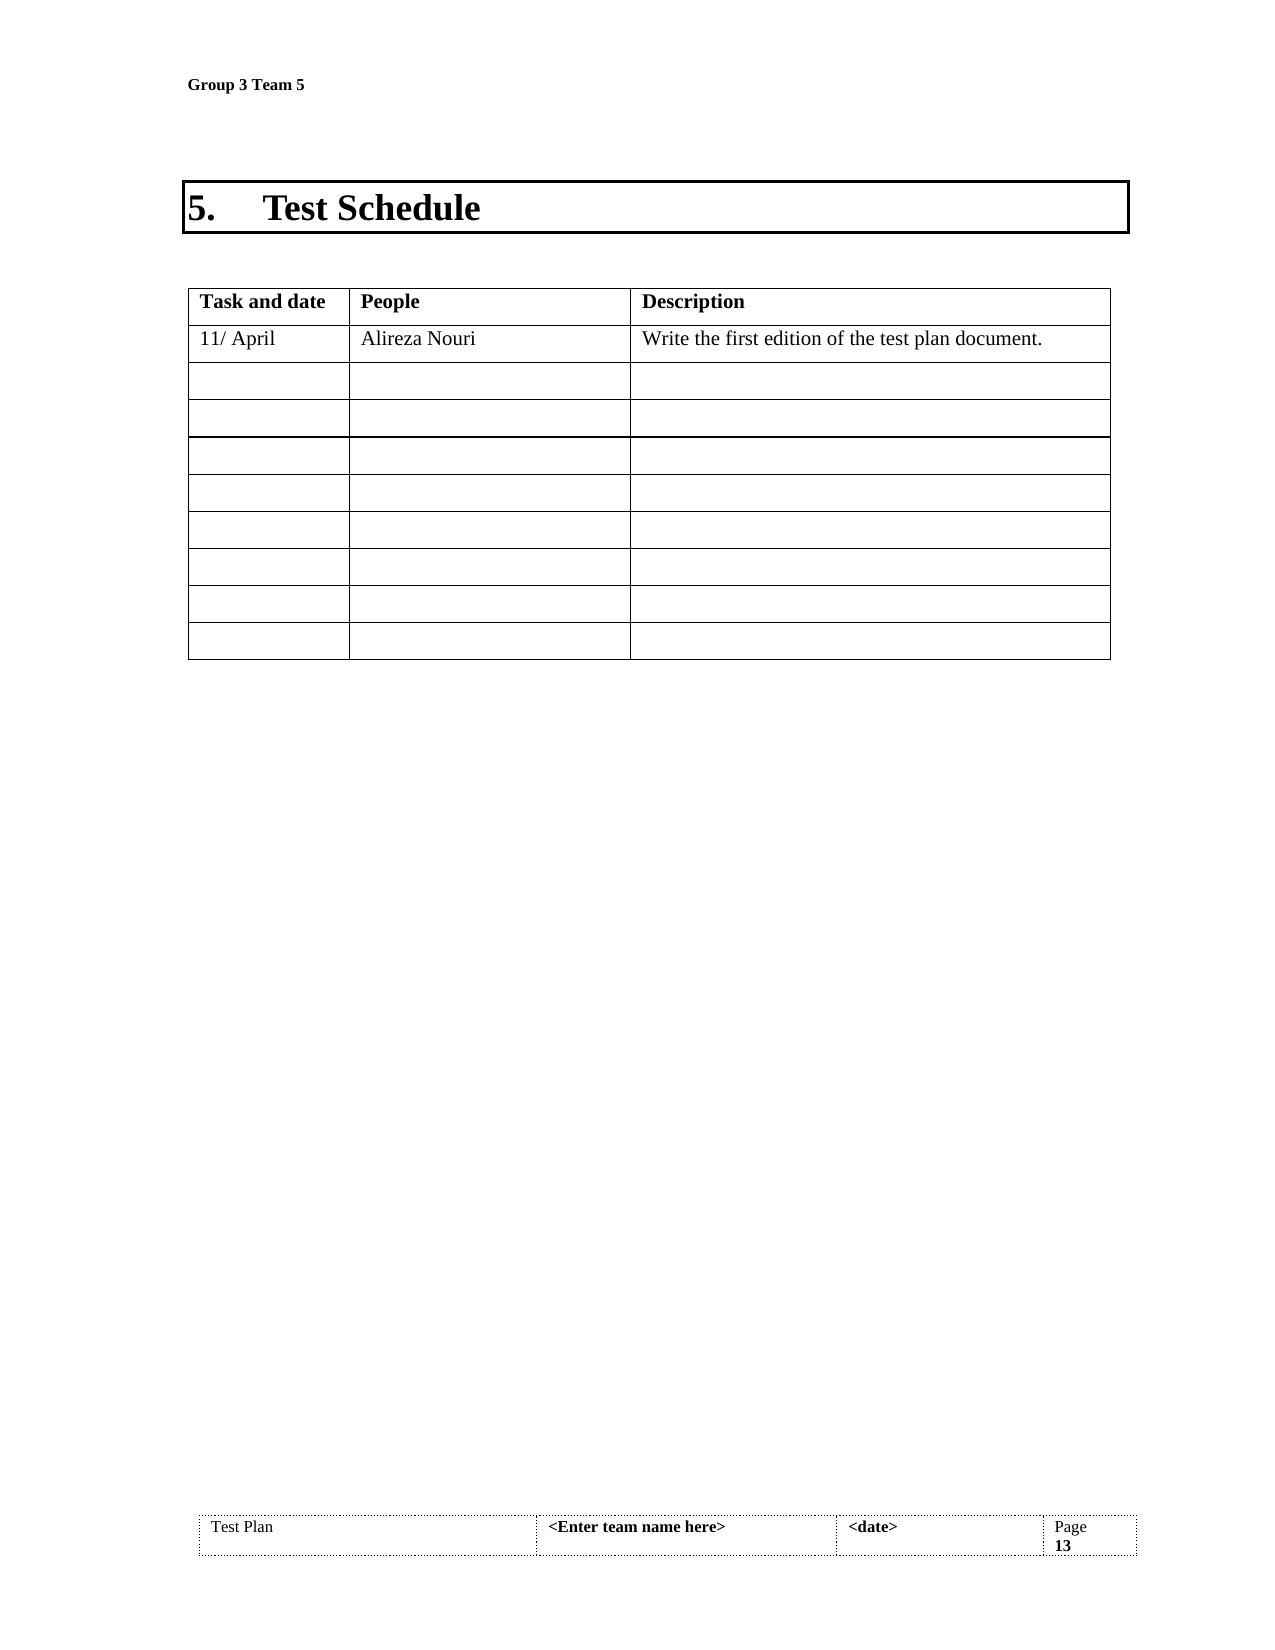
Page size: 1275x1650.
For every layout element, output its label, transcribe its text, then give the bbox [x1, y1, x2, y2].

table_cell [189, 623, 349, 659]
table_cell [350, 623, 630, 659]
table_cell [189, 586, 349, 622]
table_cell [350, 400, 630, 436]
table_cell [631, 549, 1110, 585]
table_cell [631, 400, 1110, 436]
table_cell [631, 512, 1110, 548]
subtitle Test Schedule [185, 183, 1127, 231]
table_cell [189, 400, 349, 436]
table_cell [350, 586, 630, 622]
table_cell [350, 512, 630, 548]
table_cell [189, 475, 349, 511]
table_header Description [631, 289, 1110, 325]
table_header Task and date [189, 289, 349, 325]
table_cell [631, 475, 1110, 511]
table_cell [350, 438, 630, 473]
table_cell [189, 363, 349, 399]
table_header People [350, 289, 630, 325]
table_cell [631, 623, 1110, 659]
table_cell [189, 549, 349, 585]
table_cell [631, 363, 1110, 399]
table_cell [631, 438, 1110, 473]
table_cell [350, 549, 630, 585]
table_cell [350, 475, 630, 511]
table_cell [189, 438, 349, 473]
table_cell 11/ April [189, 326, 349, 362]
table_cell [350, 363, 630, 399]
table_cell Alireza Nouri [350, 326, 630, 362]
table_cell [631, 586, 1110, 622]
table_cell [189, 512, 349, 548]
table_cell Write the first edition of the test plan document. [631, 326, 1110, 362]
